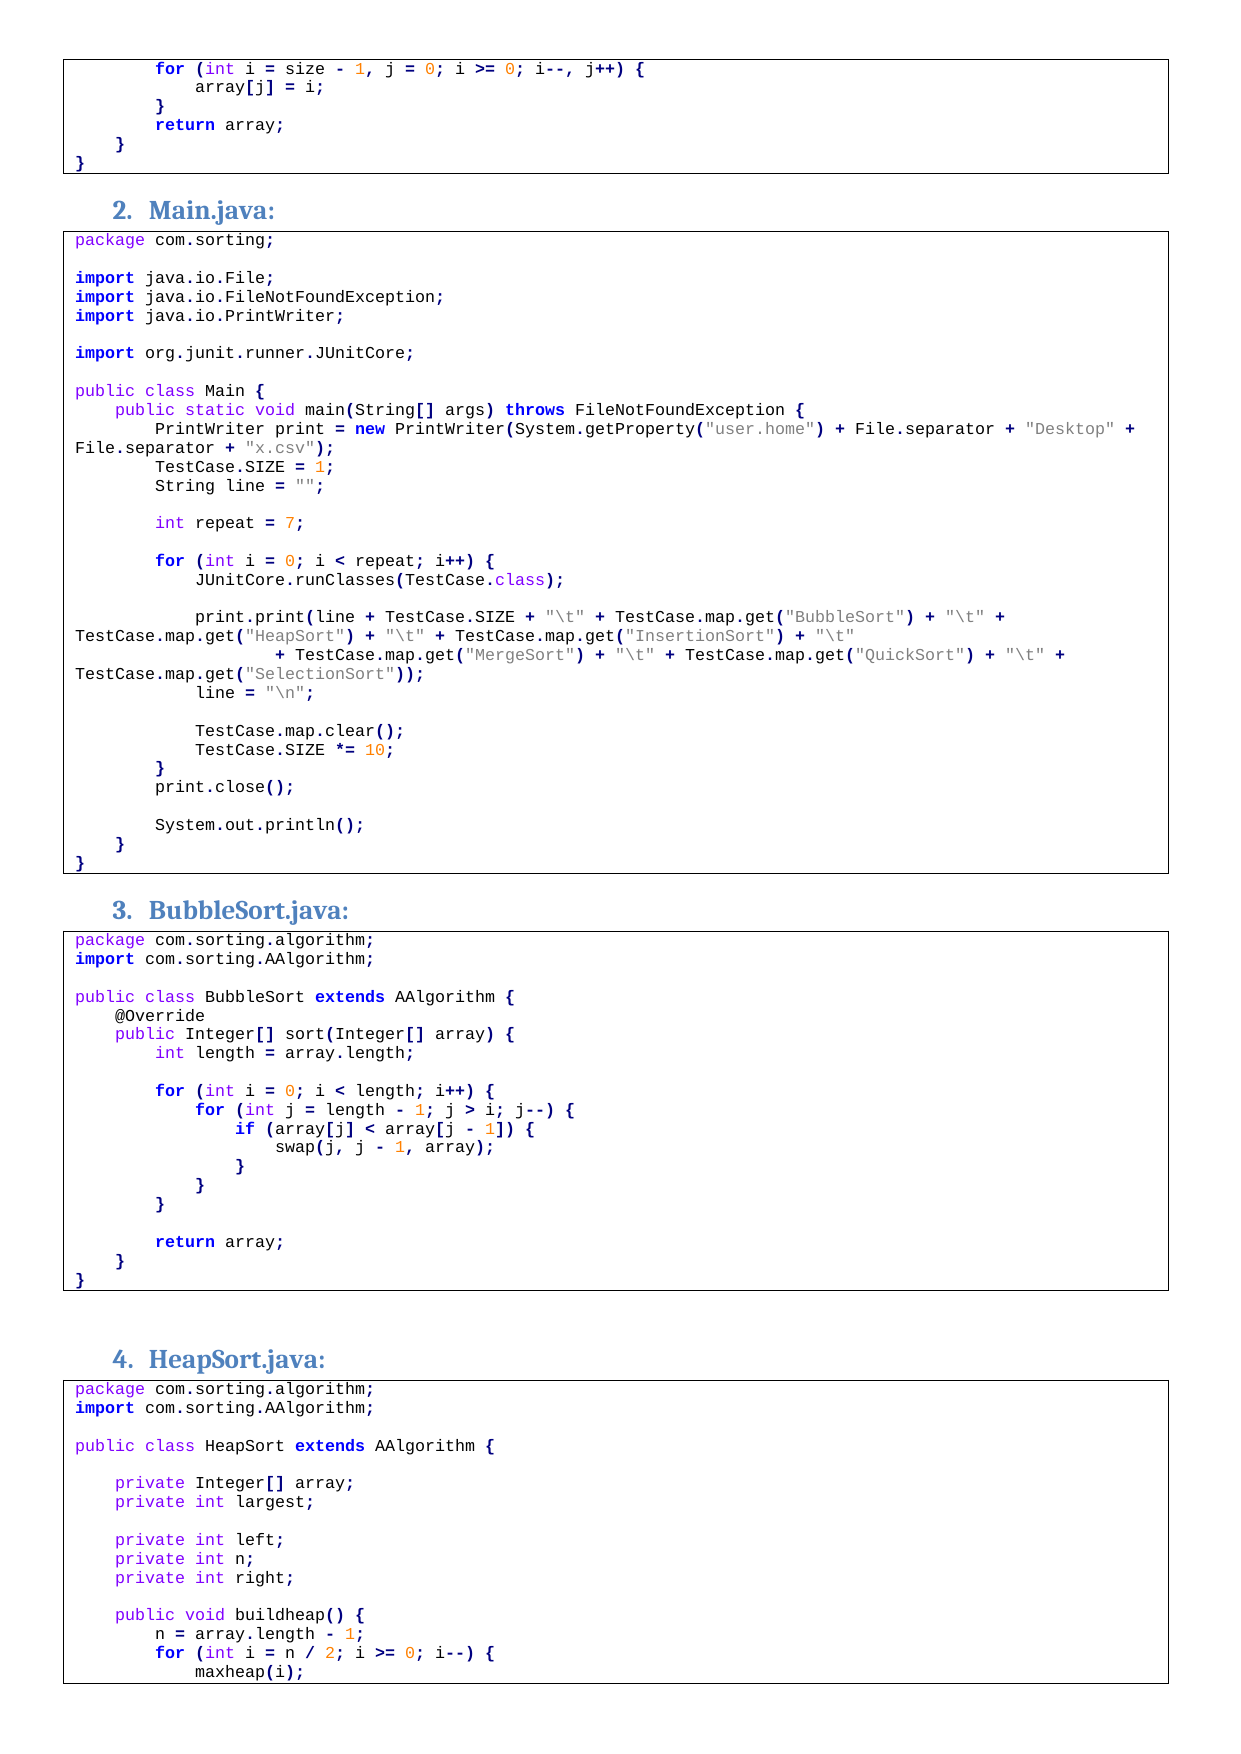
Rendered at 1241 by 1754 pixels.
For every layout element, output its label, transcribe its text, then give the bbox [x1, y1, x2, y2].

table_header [64, 60, 1168, 173]
subtitle 2. Main.java: [112, 195, 1165, 226]
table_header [64, 1381, 1168, 1682]
table_header package com.sorting.algorithm; import com.sorting.AAlgorithm; public class BubbleSort extends AAlgorithm { @Override public Integer[] sort(Integer[] array) { int length = array.length; for (int i = 0; i < length; i++) { for (int j = length - 1; j > i; j--) { if (array[j] < array[j - 1]) { swap(j, j - 1, array); } } } return array; } } [64, 932, 1168, 1290]
table_header package com.sorting; import java.io.File; import java.io.FileNotFoundException; import java.io.PrintWriter; import org.junit.runner.JUnitCore; public class Main { public static void main(String[] args) throws FileNotFoundException { PrintWriter print = new PrintWriter(System.getProperty("user.home") + File.separator + "Desktop" + File.separator + "x.csv"); TestCase.SIZE = 1; String line = ""; int repeat = 7; for (int i = 0; i < repeat; i++) { JUnitCore.runClasses(TestCase.class); print.print(line + TestCase.SIZE + "\t" + TestCase.map.get("BubbleSort") + "\t" + TestCase.map.get("HeapSort") + "\t" + TestCase.map.get("InsertionSort") + "\t" + TestCase.map.get("MergeSort") + "\t" + TestCase.map.get("QuickSort") + "\t" + TestCase.map.get("SelectionSort")); line = "\n"; TestCase.map.clear(); TestCase.SIZE *= 10; } print.close(); System.out.println(); } } [64, 232, 1168, 873]
subtitle 3. BubbleSort.java: [112, 895, 1165, 926]
subtitle 4. HeapSort.java: [112, 1344, 1165, 1375]
